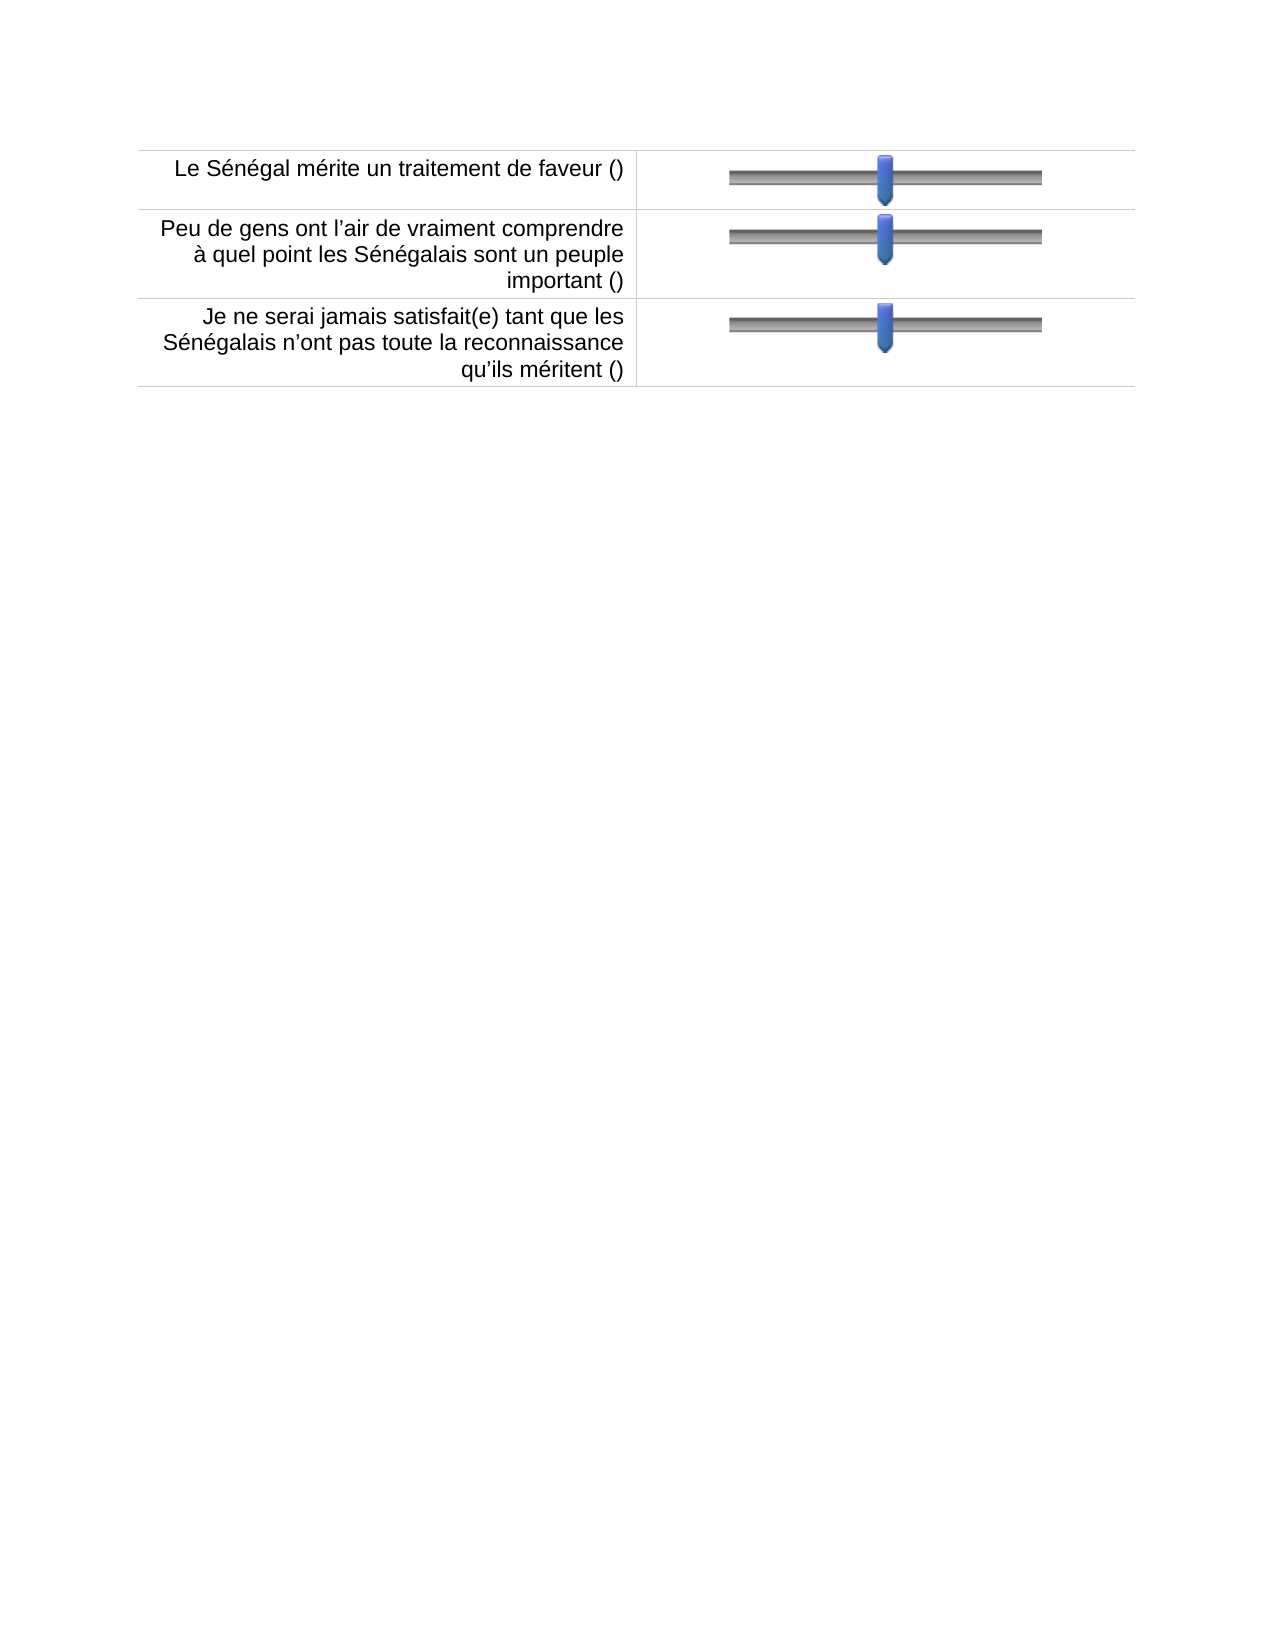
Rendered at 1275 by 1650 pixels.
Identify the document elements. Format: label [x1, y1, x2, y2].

picture [729, 214, 1042, 265]
picture [729, 155, 1042, 206]
picture [729, 303, 1042, 353]
